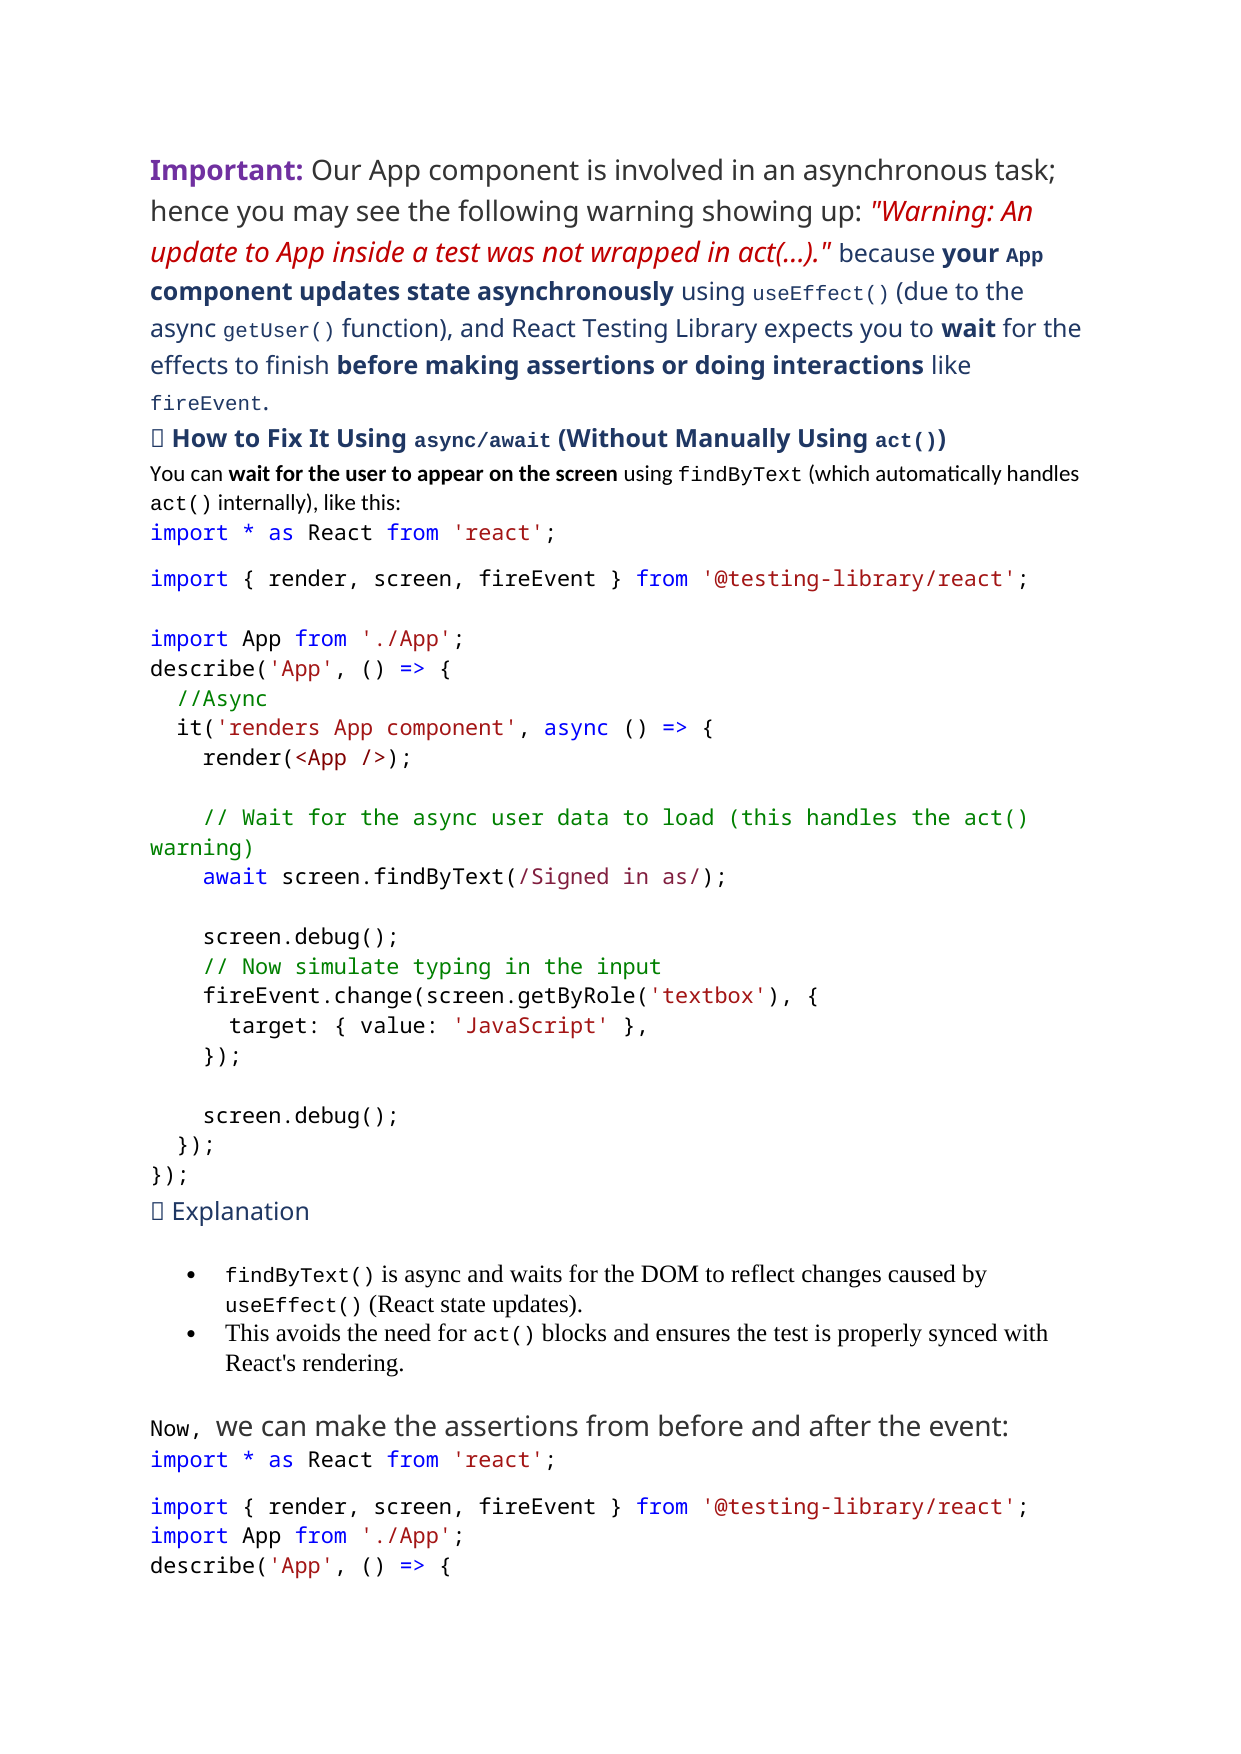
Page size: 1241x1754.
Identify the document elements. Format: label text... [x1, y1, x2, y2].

subtitle 💡 Explanation [150, 1193, 1090, 1227]
text fireEvent.change(screen.getByRole('textbox'), { [150, 981, 1090, 1010]
text import App from './App'; [150, 1549, 1090, 1579]
text Now, we can make the assertions from before and after the event: import * as React from 'react'; [150, 1435, 1090, 1503]
text }); [150, 1040, 1090, 1070]
text screen.debug(); [150, 921, 1090, 951]
text import { render, screen, fireEvent } from '@testing-library/react'; [150, 563, 1090, 593]
text import App from './App'; [150, 623, 1090, 653]
text await screen.findByText(/Signed in as/); [150, 861, 1090, 891]
text }); [150, 1159, 1090, 1189]
subtitle Important: Our App component is involved in an asynchronous task; hence you may see the following warning showing up: "Warning: An update to App inside a test was not wrapped in act(...)." because your App component updates state asynchronously using useEffect() (due to the async getUser() function), and React Testing Library expects you to wait for the effects to finish before making assertions or doing interactions like fireEvent. ✅ How to Fix It Using async/await (Without Manually Using act()) [150, 150, 1090, 455]
list This avoids the need for act() blocks and ensures the test is properly synced with React's rendering. [187, 1347, 1090, 1406]
text describe('App', () => { [150, 653, 1090, 683]
text // Now simulate typing in the input [150, 951, 1090, 981]
text }); [150, 1129, 1090, 1159]
text target: { value: 'JavaScript' }, [150, 1010, 1090, 1040]
text // Wait for the async user data to load (this handles the act() warning) [150, 802, 1090, 861]
text render(<App />); [150, 742, 1090, 772]
text it('renders App component', async () => { [150, 712, 1090, 742]
text import { render, screen, fireEvent } from '@testing-library/react'; [150, 1520, 1090, 1549]
text //Async [150, 683, 1090, 712]
text screen.debug(); [150, 1100, 1090, 1129]
list findByText() is async and waits for the DOM to reflect changes caused by useEffect() (React state updates). [187, 1259, 1090, 1318]
text You can wait for the user to appear on the screen using findByText (which automatically handles act() internally), like this: import * as React from 'react'; [150, 458, 1090, 547]
